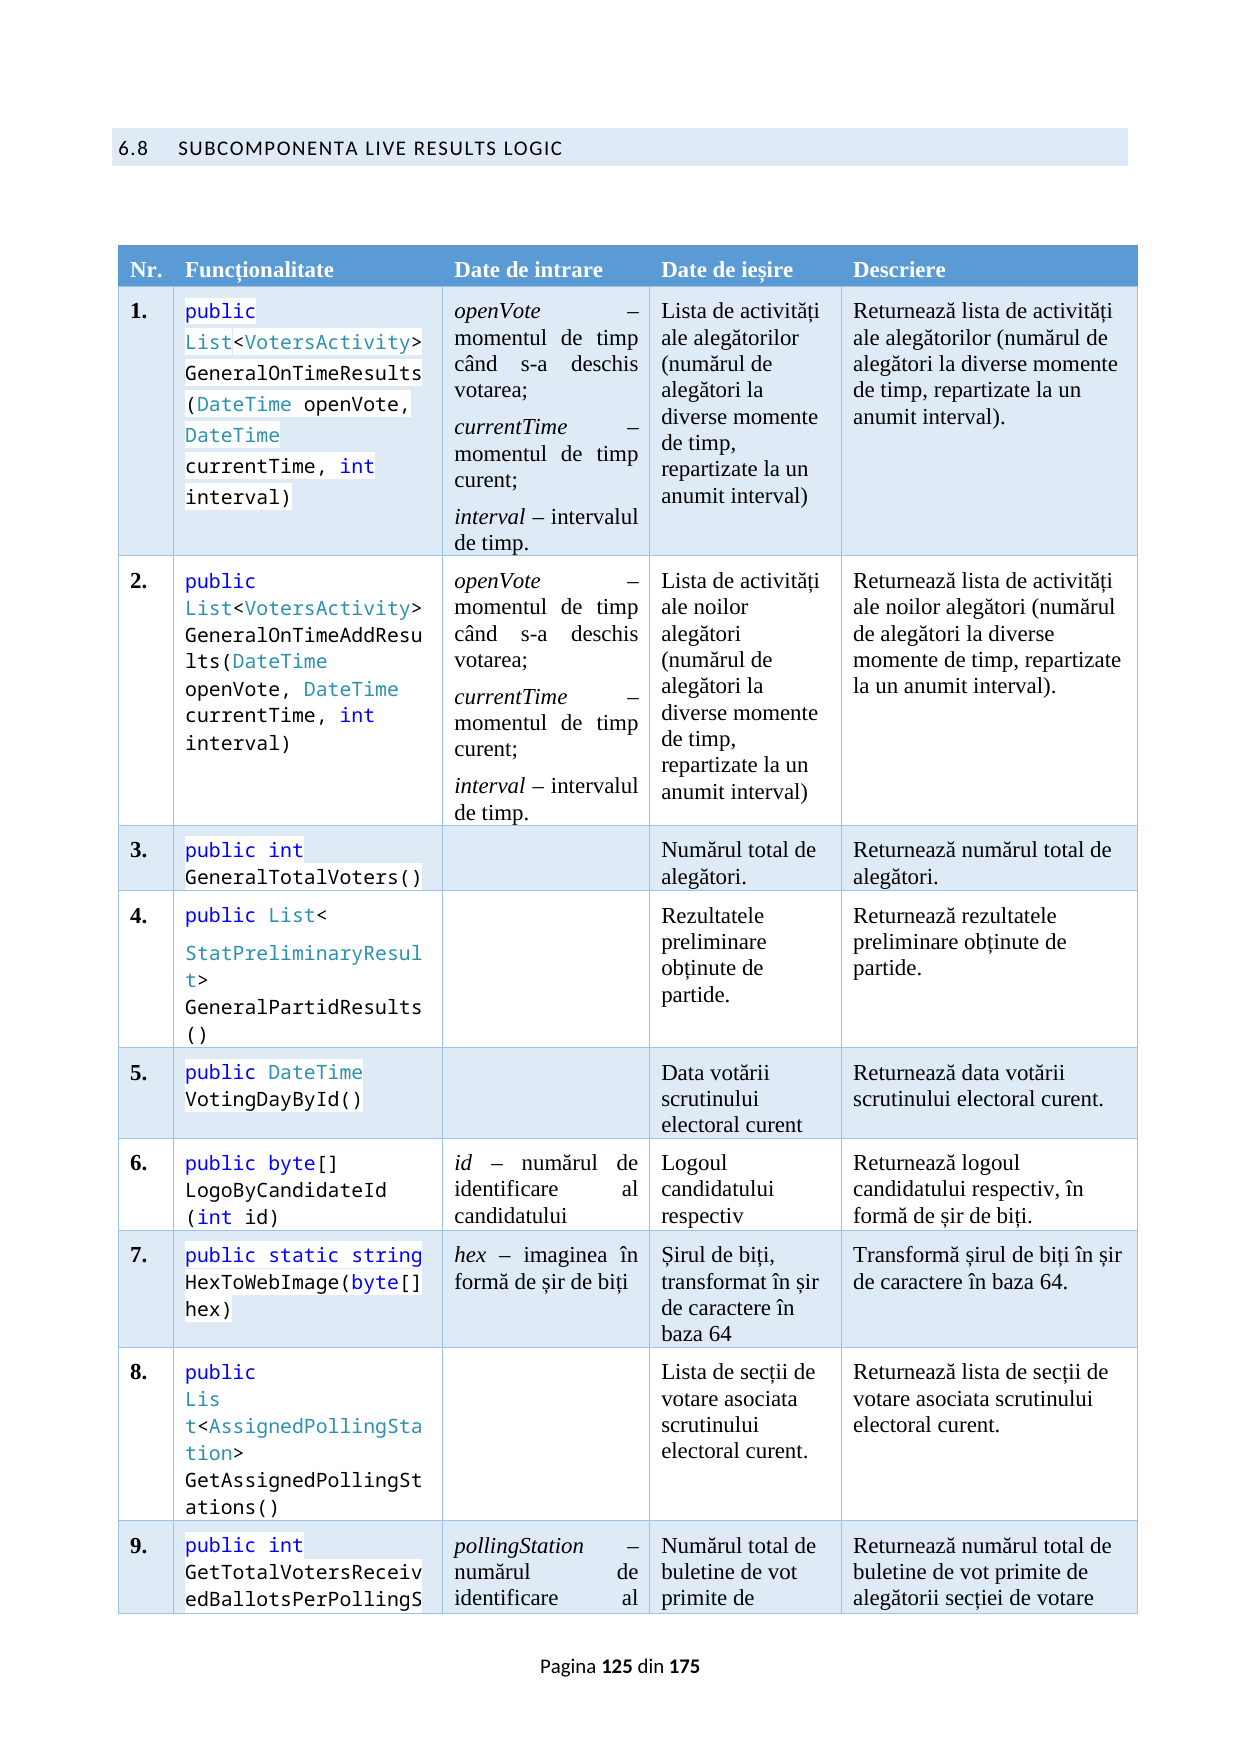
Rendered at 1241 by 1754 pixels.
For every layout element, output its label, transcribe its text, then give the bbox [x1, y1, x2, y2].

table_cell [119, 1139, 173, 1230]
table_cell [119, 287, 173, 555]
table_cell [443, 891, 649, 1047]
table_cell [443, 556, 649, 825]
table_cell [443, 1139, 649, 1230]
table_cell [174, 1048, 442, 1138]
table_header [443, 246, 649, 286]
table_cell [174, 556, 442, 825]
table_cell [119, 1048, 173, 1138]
subtitle Subcomponenta Live Results Logic [118, 135, 1122, 160]
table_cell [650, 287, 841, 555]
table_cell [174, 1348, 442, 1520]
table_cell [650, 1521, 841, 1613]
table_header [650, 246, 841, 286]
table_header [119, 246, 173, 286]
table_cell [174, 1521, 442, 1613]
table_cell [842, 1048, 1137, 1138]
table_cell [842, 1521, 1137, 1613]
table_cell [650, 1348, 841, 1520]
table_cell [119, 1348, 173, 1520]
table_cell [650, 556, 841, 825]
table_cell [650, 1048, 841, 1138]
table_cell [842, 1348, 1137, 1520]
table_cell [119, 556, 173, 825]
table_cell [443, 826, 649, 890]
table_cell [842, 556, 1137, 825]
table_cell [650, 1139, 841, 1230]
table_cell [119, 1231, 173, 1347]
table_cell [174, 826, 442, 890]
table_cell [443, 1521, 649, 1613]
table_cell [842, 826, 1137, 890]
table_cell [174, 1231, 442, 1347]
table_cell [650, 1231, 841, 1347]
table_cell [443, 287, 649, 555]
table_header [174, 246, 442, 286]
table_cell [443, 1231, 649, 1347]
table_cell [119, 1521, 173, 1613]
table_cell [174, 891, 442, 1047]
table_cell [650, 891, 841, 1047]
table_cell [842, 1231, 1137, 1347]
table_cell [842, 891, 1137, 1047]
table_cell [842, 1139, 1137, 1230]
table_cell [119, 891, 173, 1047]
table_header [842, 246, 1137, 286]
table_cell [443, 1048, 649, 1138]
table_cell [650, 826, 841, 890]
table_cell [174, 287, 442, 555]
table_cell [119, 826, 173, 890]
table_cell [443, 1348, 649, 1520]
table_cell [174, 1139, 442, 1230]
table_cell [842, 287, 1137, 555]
